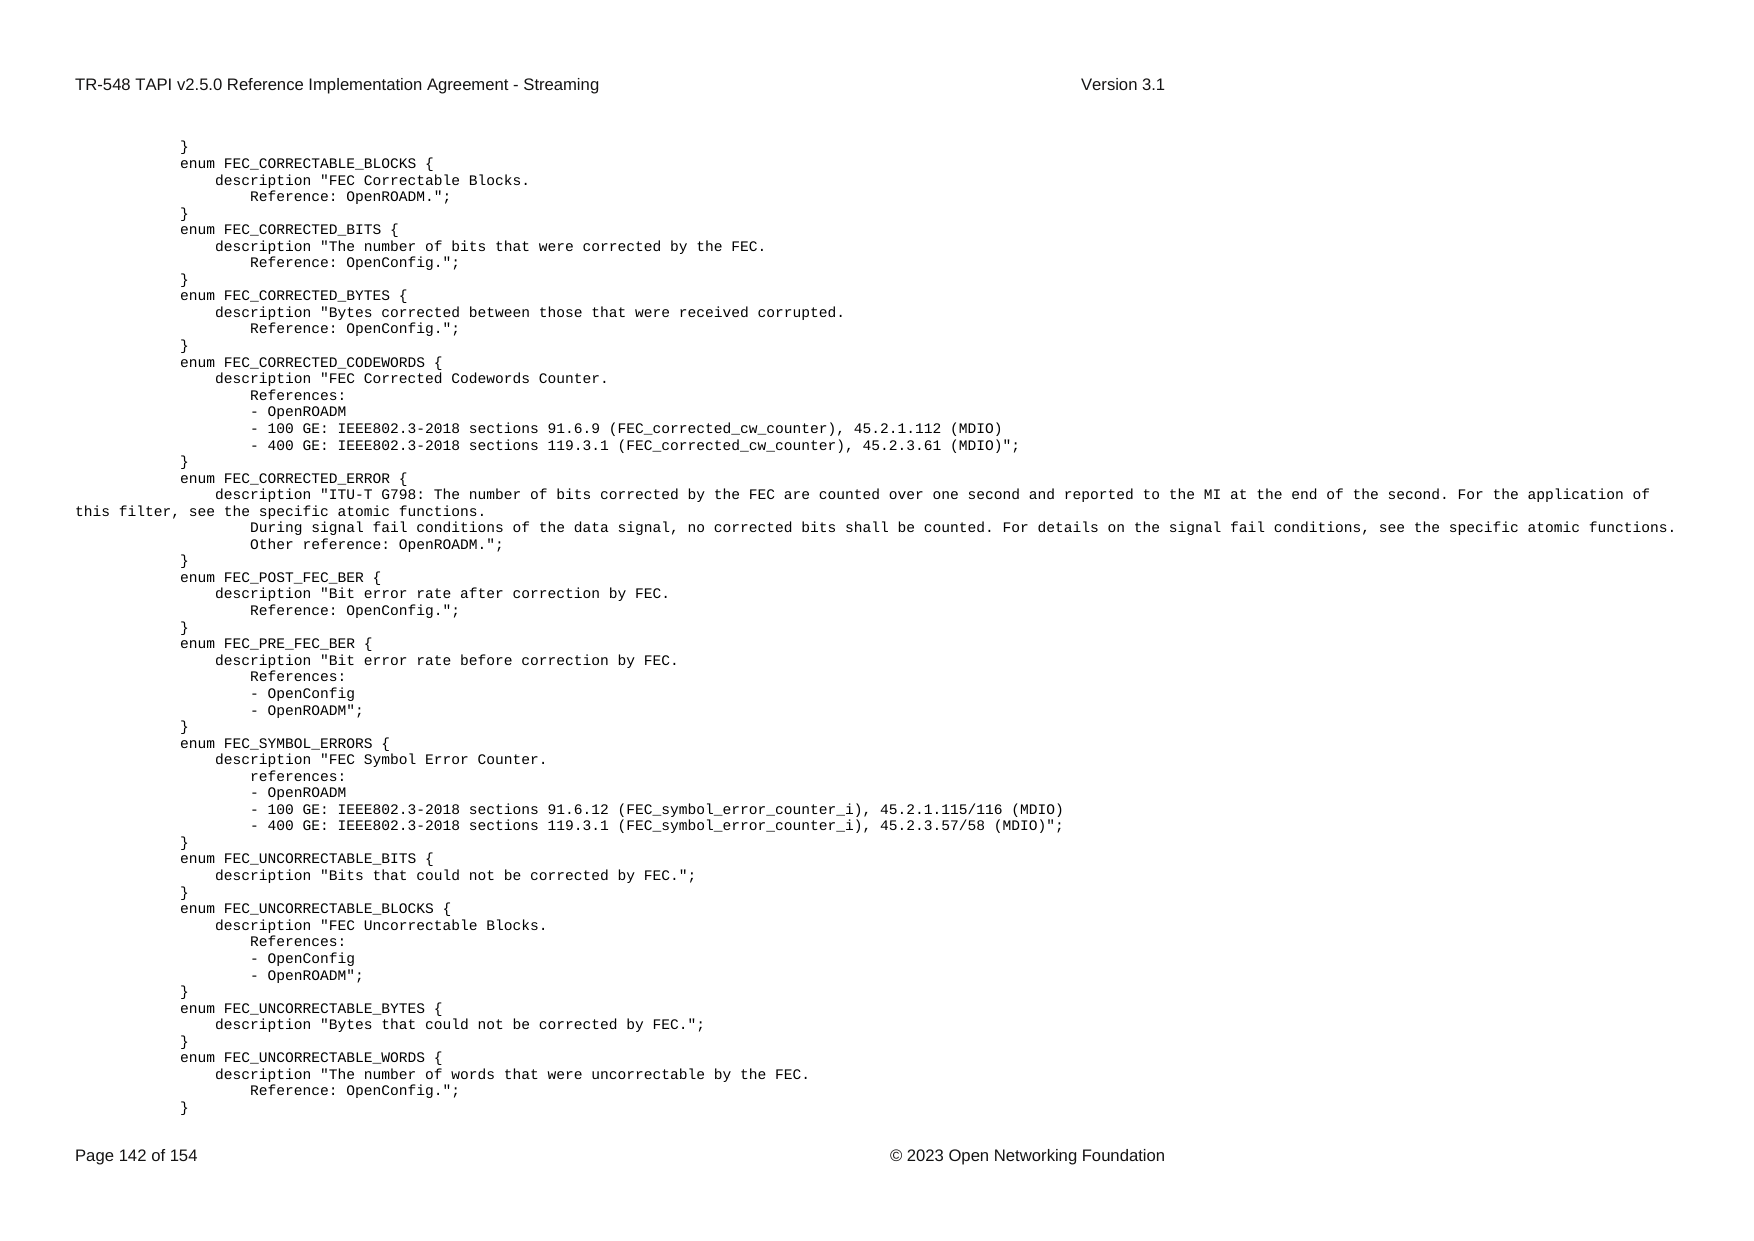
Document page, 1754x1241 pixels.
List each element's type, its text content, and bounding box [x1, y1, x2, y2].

text } [75, 139, 1679, 156]
text description "Bytes corrected between those that were received corrupted. [75, 305, 1679, 322]
text enum FEC_UNCORRECTABLE_WORDS { [75, 1051, 1679, 1067]
text - 100 GE: IEEE802.3-2018 sections 91.6.12 (FEC_symbol_error_counter_i), 45.2.1.115/116 (MDIO) [75, 802, 1679, 819]
text - 400 GE: IEEE802.3-2018 sections 119.3.1 (FEC_corrected_cw_counter), 45.2.3.61 (MDIO)"; [75, 438, 1679, 454]
text enum FEC_CORRECTED_ERROR { [75, 471, 1679, 487]
text Reference: OpenConfig."; [75, 603, 1679, 620]
text - OpenConfig [75, 686, 1679, 703]
text description "Bit error rate before correction by FEC. [75, 653, 1679, 669]
text } [75, 1034, 1679, 1051]
text } [75, 272, 1679, 289]
text description "Bits that could not be corrected by FEC."; [75, 868, 1679, 885]
text } [75, 338, 1679, 355]
text references: [75, 769, 1679, 786]
text description "The number of bits that were corrected by the FEC. [75, 239, 1679, 256]
text } [75, 719, 1679, 736]
text description "Bytes that could not be corrected by FEC."; [75, 1017, 1679, 1034]
text } [75, 454, 1679, 471]
text enum FEC_PRE_FEC_BER { [75, 636, 1679, 653]
text References: [75, 388, 1679, 404]
text Reference: OpenConfig."; [75, 1084, 1679, 1100]
text enum FEC_UNCORRECTABLE_BITS { [75, 852, 1679, 868]
text description "FEC Uncorrectable Blocks. [75, 918, 1679, 934]
text - OpenROADM"; [75, 703, 1679, 719]
text Reference: OpenROADM."; [75, 189, 1679, 206]
text - OpenROADM"; [75, 968, 1679, 984]
text description "The number of words that were uncorrectable by the FEC. [75, 1067, 1679, 1084]
text } [75, 206, 1679, 222]
text During signal fail conditions of the data signal, no corrected bits shall be counted. For details on the signal fail conditions, see the specific atomic functions. [75, 521, 1679, 537]
text enum FEC_CORRECTED_BITS { [75, 222, 1679, 239]
text enum FEC_UNCORRECTABLE_BLOCKS { [75, 901, 1679, 918]
text description "FEC Corrected Codewords Counter. [75, 371, 1679, 388]
text description "ITU-T G798: The number of bits corrected by the FEC are counted over one second and reported to the MI at the end of the second. For the application of this filter, see the specific atomic functions. [75, 487, 1679, 521]
text - OpenROADM [75, 786, 1679, 802]
text enum FEC_SYMBOL_ERRORS { [75, 736, 1679, 752]
text } [75, 554, 1679, 570]
text enum FEC_CORRECTED_CODEWORDS { [75, 355, 1679, 371]
text Reference: OpenConfig."; [75, 322, 1679, 338]
text enum FEC_UNCORRECTABLE_BYTES { [75, 1001, 1679, 1017]
text description "Bit error rate after correction by FEC. [75, 587, 1679, 603]
text - 100 GE: IEEE802.3-2018 sections 91.6.9 (FEC_corrected_cw_counter), 45.2.1.112 (MDIO) [75, 421, 1679, 438]
text - OpenConfig [75, 951, 1679, 968]
text References: [75, 934, 1679, 951]
text Reference: OpenConfig."; [75, 256, 1679, 272]
text } [75, 835, 1679, 852]
text } [75, 1100, 1679, 1117]
text enum FEC_POST_FEC_BER { [75, 570, 1679, 587]
text } [75, 984, 1679, 1001]
text Other reference: OpenROADM."; [75, 537, 1679, 554]
text enum FEC_CORRECTED_BYTES { [75, 289, 1679, 305]
text enum FEC_CORRECTABLE_BLOCKS { [75, 156, 1679, 173]
text description "FEC Correctable Blocks. [75, 173, 1679, 189]
text - 400 GE: IEEE802.3-2018 sections 119.3.1 (FEC_symbol_error_counter_i), 45.2.3.57/58 (MDIO)"; [75, 819, 1679, 835]
text - OpenROADM [75, 404, 1679, 421]
text References: [75, 669, 1679, 686]
text } [75, 885, 1679, 901]
text } [75, 620, 1679, 636]
text description "FEC Symbol Error Counter. [75, 752, 1679, 769]
